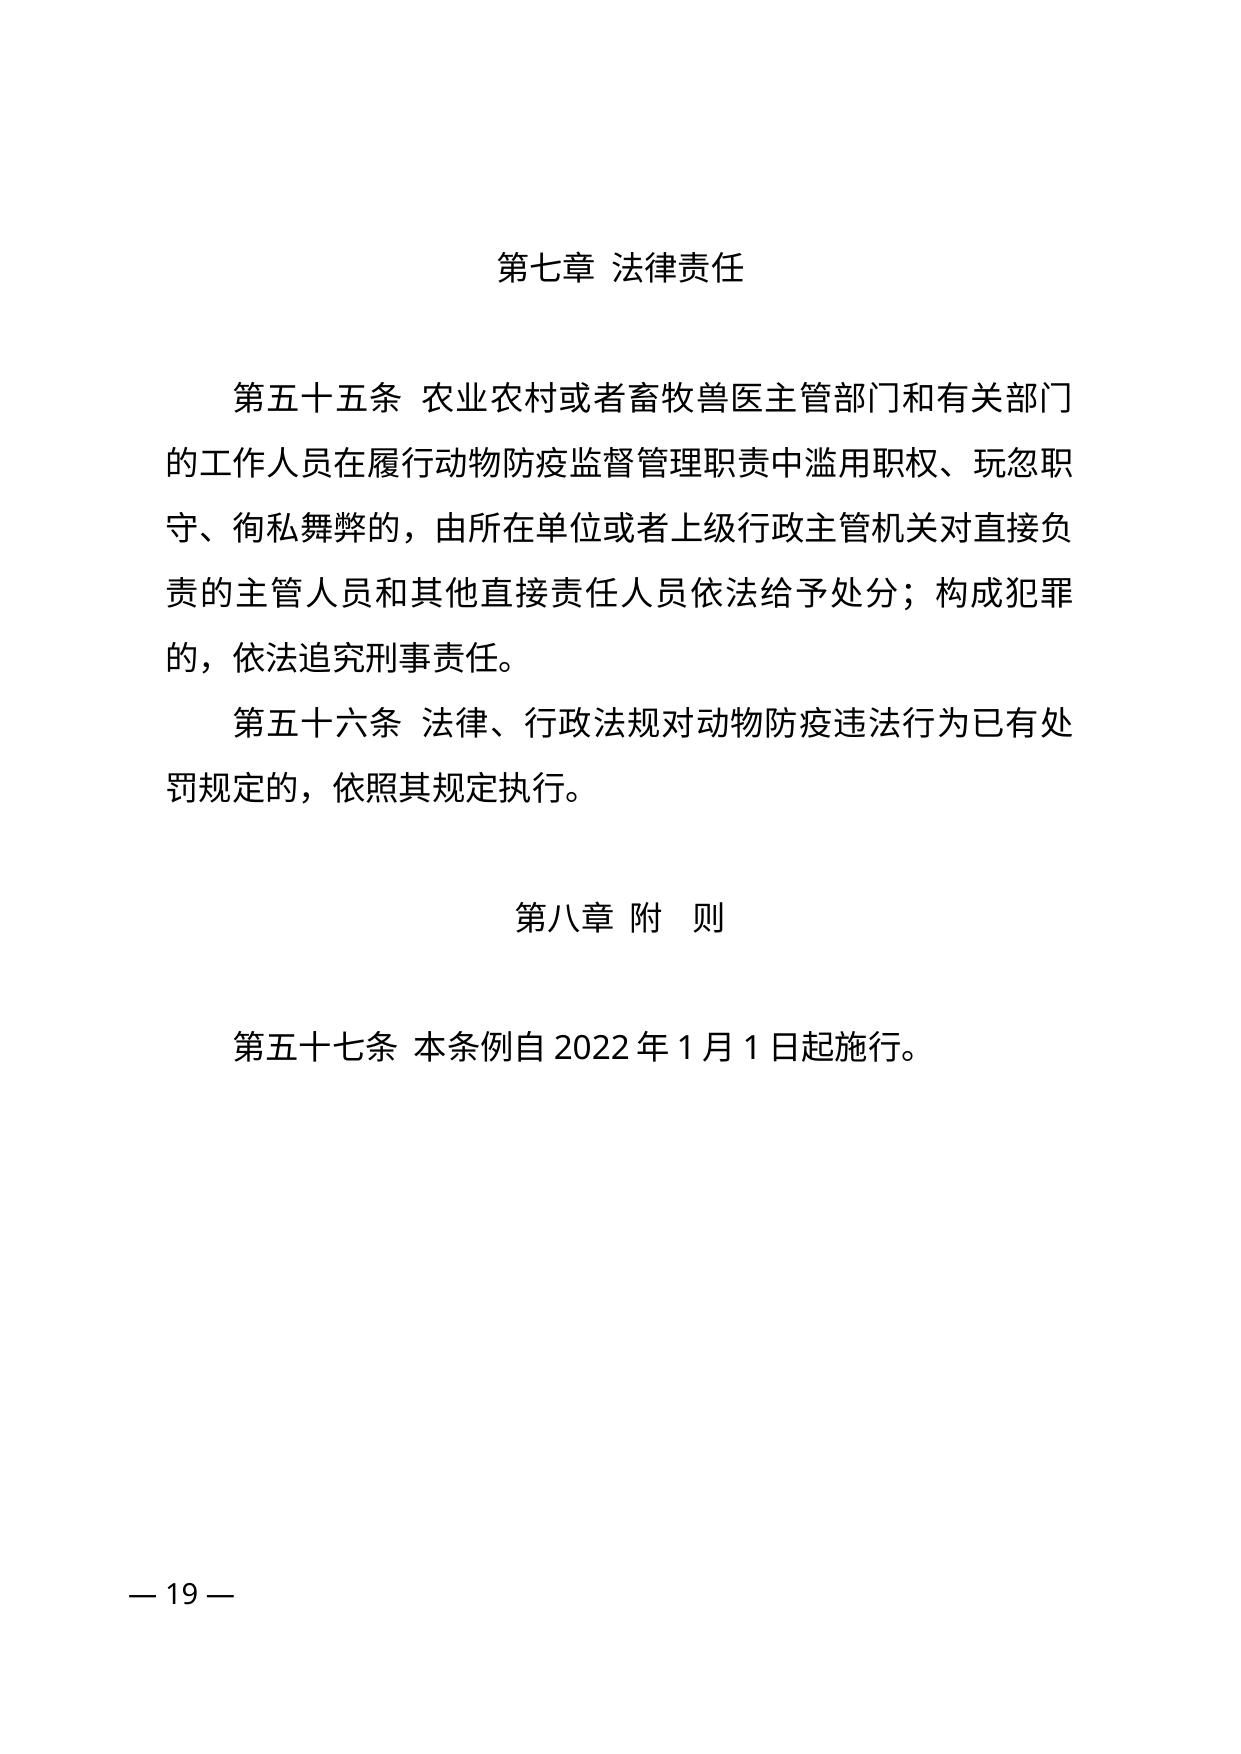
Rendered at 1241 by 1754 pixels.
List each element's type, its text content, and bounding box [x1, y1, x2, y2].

text 第七章 法律责任 [165, 233, 1075, 298]
text 第八章 附 则 [165, 883, 1075, 948]
text 第五十六条 法律、行政法规对动物防疫违法行为已有处罚规定的，依照其规定执行。 [165, 688, 1075, 818]
text 第五十五条 农业农村或者畜牧兽医主管部门和有关部门的工作人员在履行动物防疫监督管理职责中滥用职权、玩忽职守、徇私舞弊的，由所在单位或者上级行政主管机关对直接负责的主管人员和其他直接责任人员依法给予处分；构成犯罪的，依法追究刑事责任。 [165, 363, 1075, 688]
text 第五十七条 本条例自2022年1月1日起施行。 [165, 1013, 1075, 1078]
